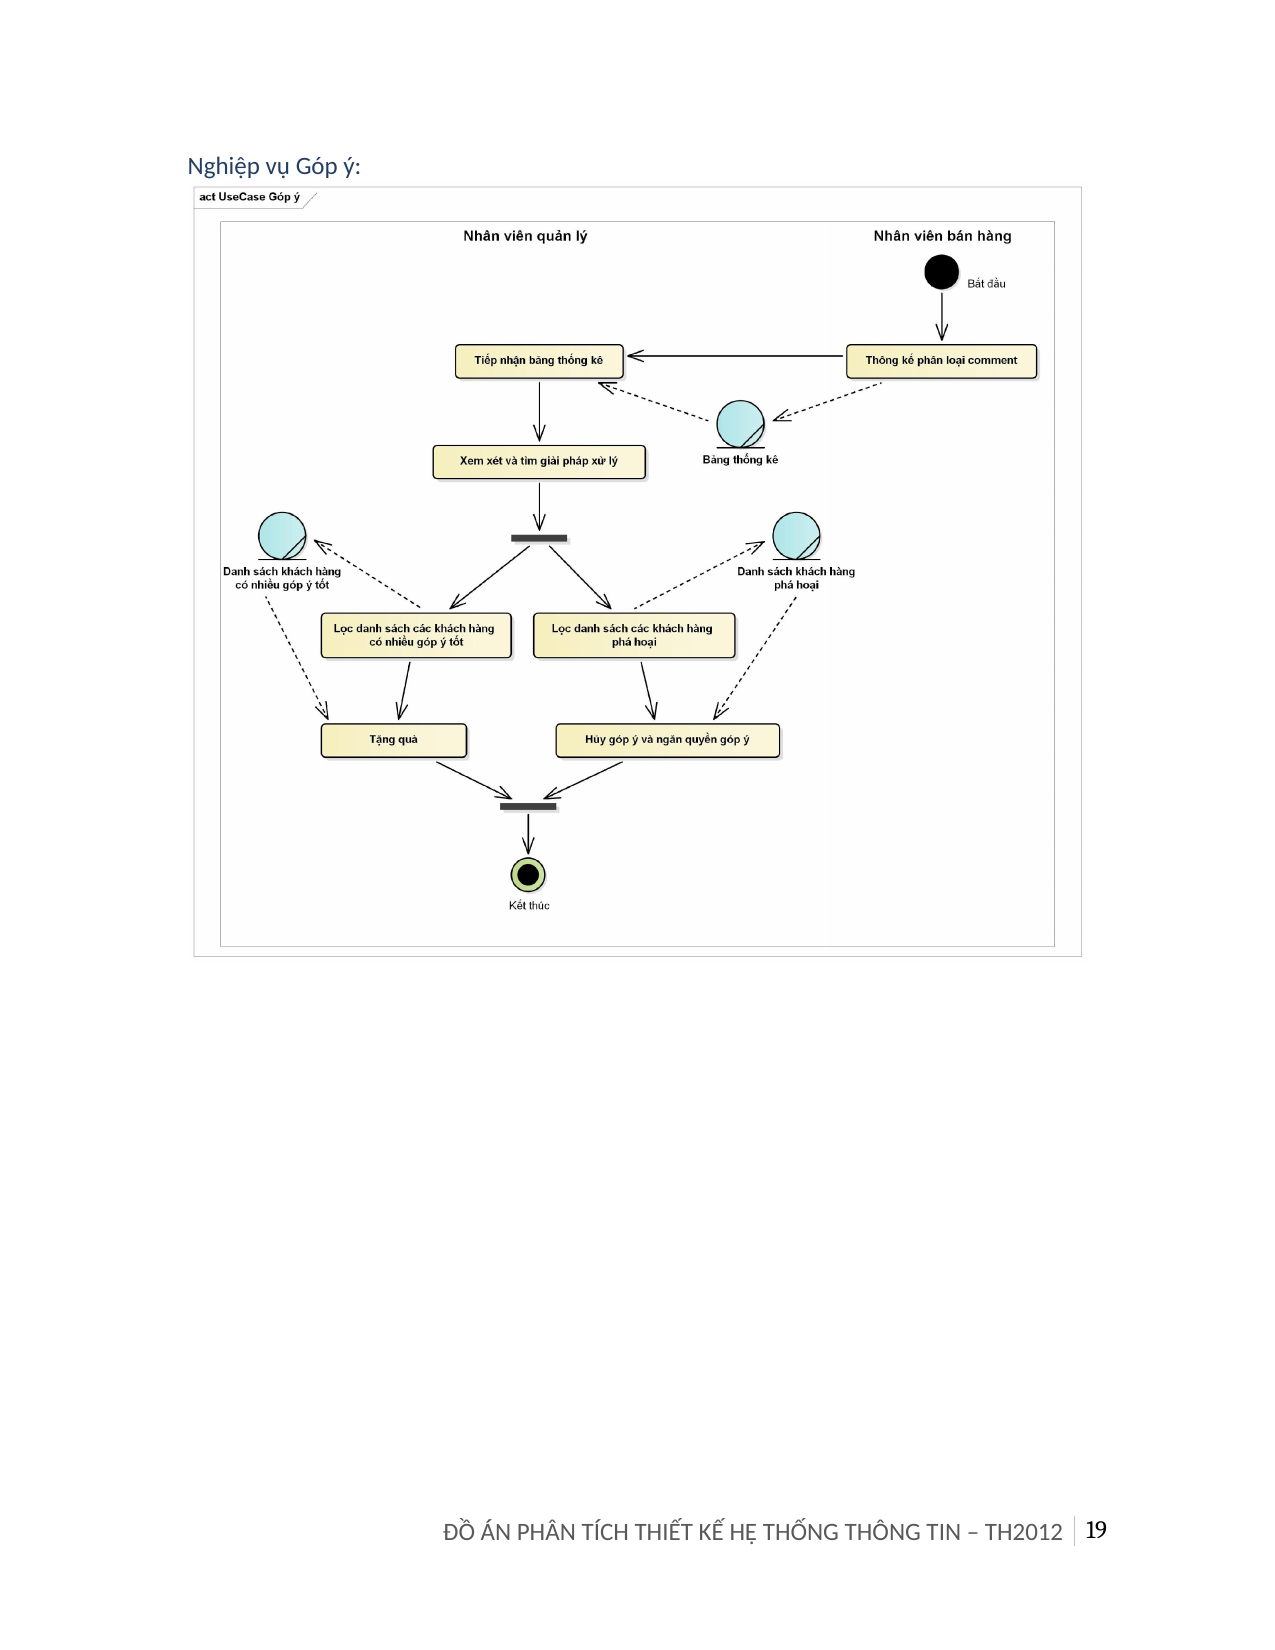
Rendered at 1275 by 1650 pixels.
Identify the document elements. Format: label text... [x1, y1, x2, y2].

subtitle Nghiệp vụ Góp ý: [187, 150, 1087, 180]
picture [187, 180, 1088, 963]
